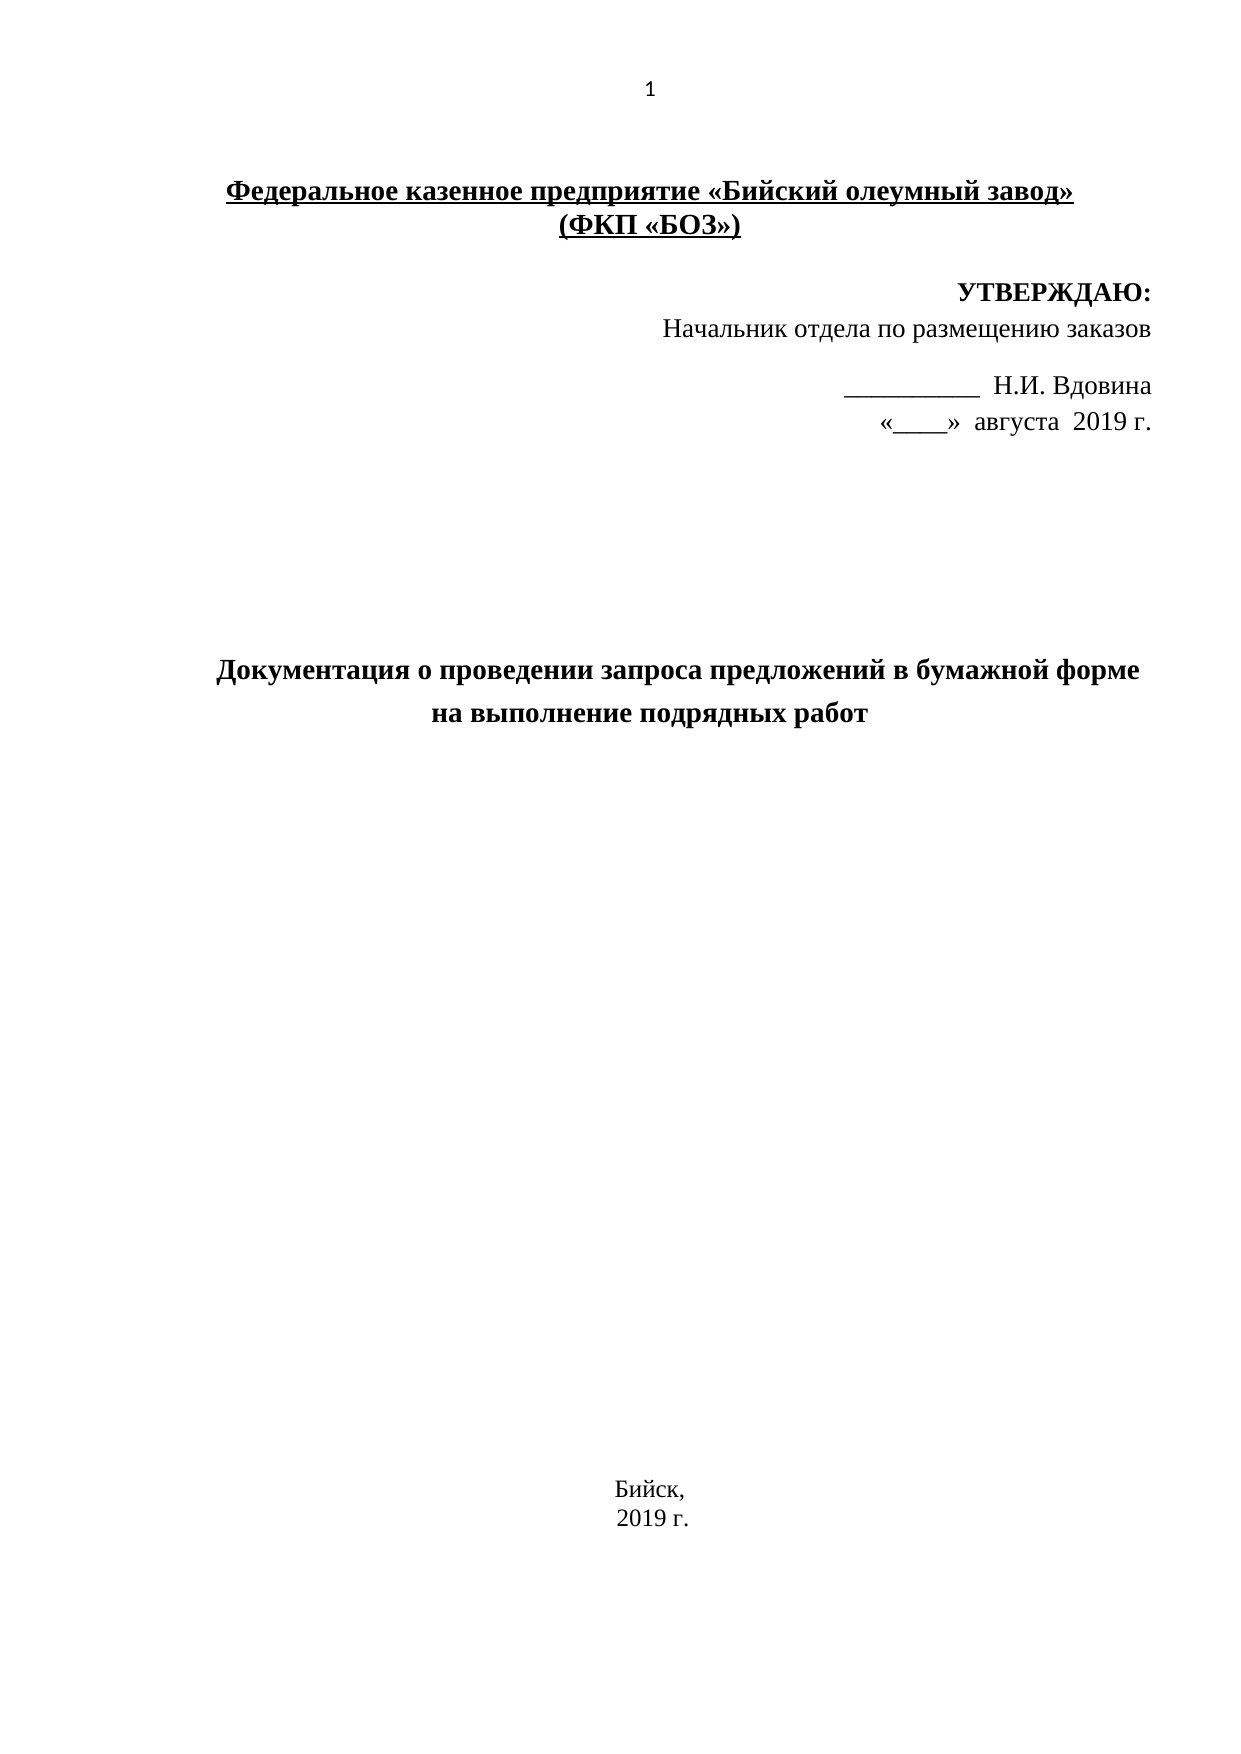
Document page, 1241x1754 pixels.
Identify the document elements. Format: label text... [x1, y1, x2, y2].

text Федеральное казенное предприятие «Бийский олеумный завод» [148, 173, 1152, 207]
text УТВЕРЖДАЮ: [148, 276, 1152, 307]
text 2019 г. [148, 1503, 1152, 1532]
text «____» августа 2019 г. [148, 405, 1152, 436]
text (ФКП «БОЗ») [148, 207, 1152, 240]
text на выполнение подрядных работ [148, 696, 1152, 729]
text Начальник отдела по размещению заказов [148, 312, 1152, 343]
text __________ Н.И. Вдовина [148, 369, 1152, 401]
text Бийск, [148, 1474, 1152, 1503]
text Документация о проведении запроса предложений в бумажной форме [148, 652, 1152, 686]
